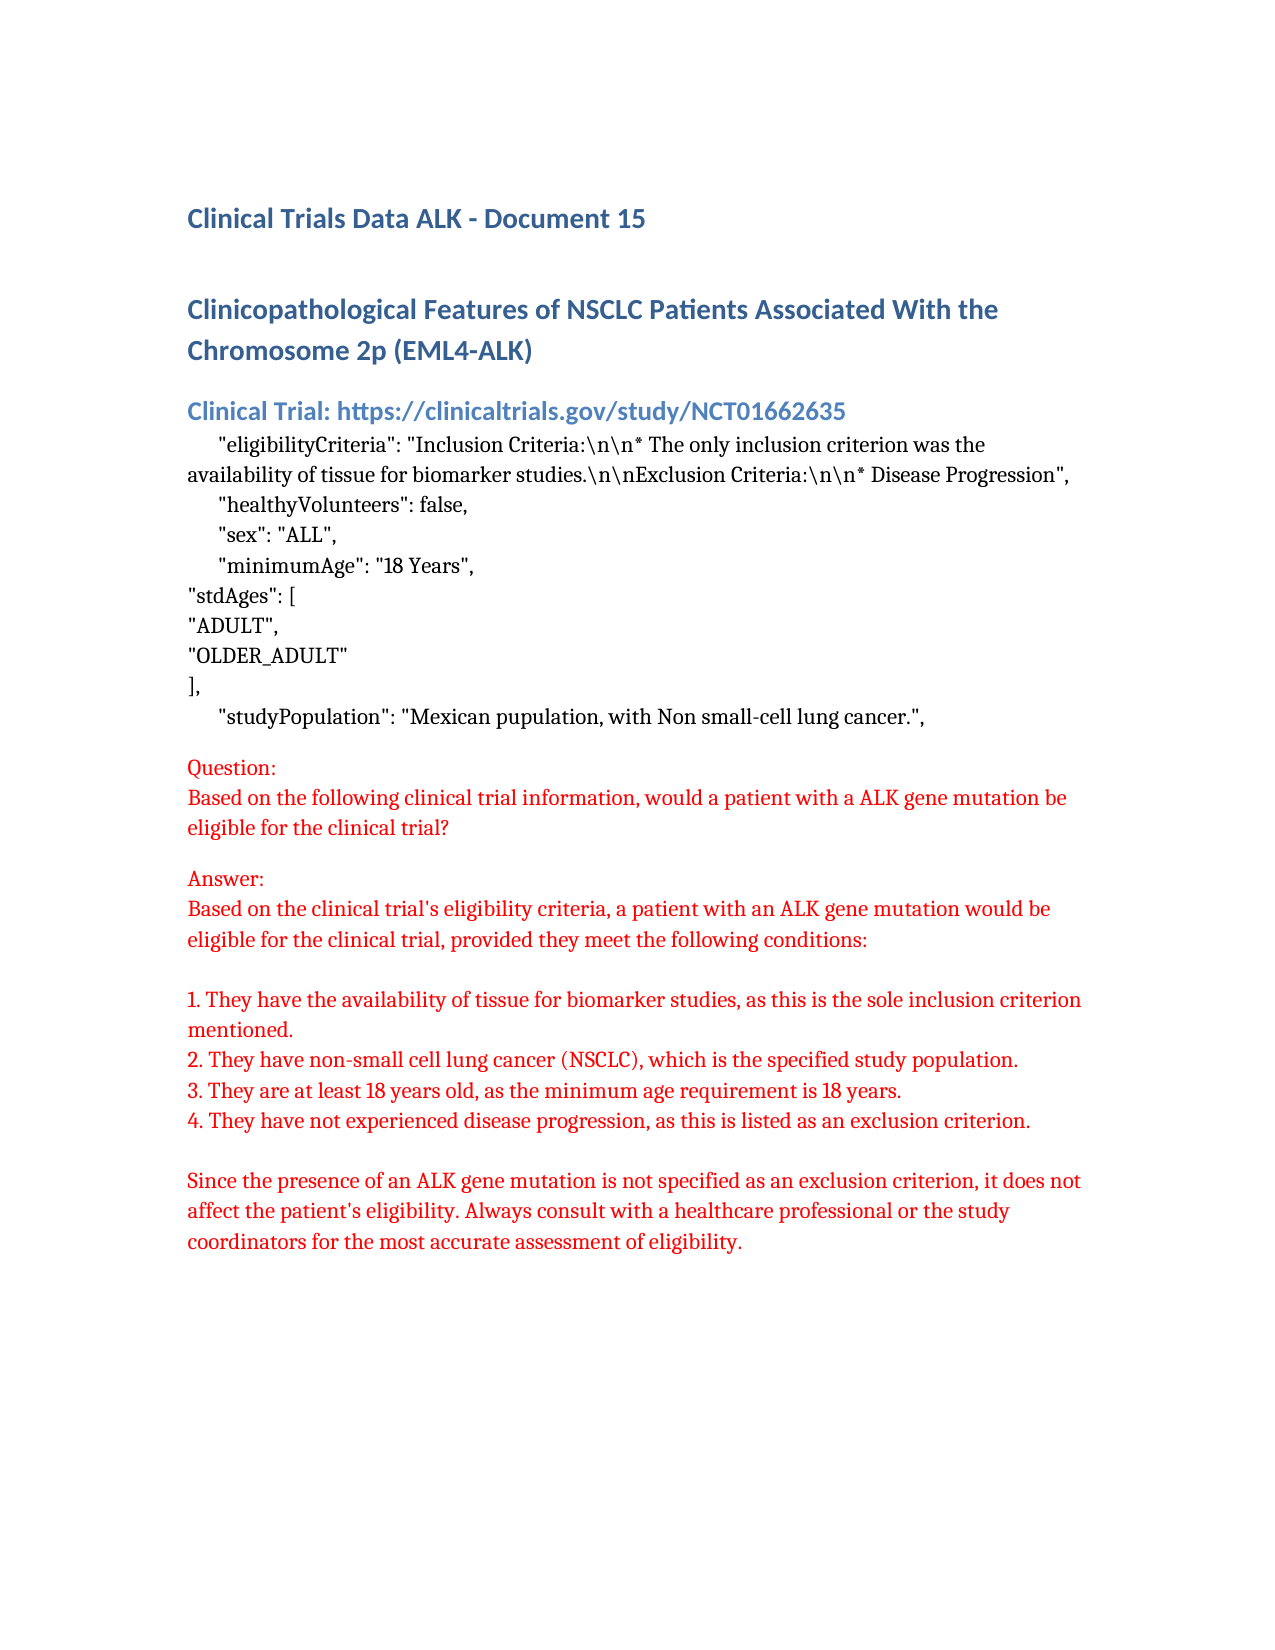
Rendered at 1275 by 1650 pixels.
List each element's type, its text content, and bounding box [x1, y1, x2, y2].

text "eligibilityCriteria": "Inclusion Criteria:\n\n* The only inclusion criterion was the availability of tissue for biomarker studies.\n\nExclusion Criteria:\n\n* Disease Progression", "healthyVolunteers": false, "sex": "ALL", "minimumAge": "18 Years", "stdAges": [ "ADULT", "OLDER_ADULT" ], "studyPopulation": "Mexican pupulation, with Non small-cell lung cancer.", [187, 432, 1087, 730]
subtitle Clinical Trials Data ALK - Document 15 [187, 200, 1087, 236]
text Answer: Based on the clinical trial's eligibility criteria, a patient with an ALK gene mutation would be eligible for the clinical trial, provided they meet the following conditions: 1. They have the availability of tissue for biomarker studies, as this is the sole inclusion criterion mentioned. 2. They have non-small cell lung cancer (NSCLC), which is the specified study population. 3. They are at least 18 years old, as the minimum age requirement is 18 years. 4. They have not experienced disease progression, as this is listed as an exclusion criterion. Since the presence of an ALK gene mutation is not specified as an exclusion criterion, it does not affect the patient's eligibility. Always consult with a healthcare professional or the study coordinators for the most accurate assessment of eligibility. [187, 866, 1087, 1255]
subtitle Clinical Trial: https://clinicaltrials.gov/study/NCT01662635 [187, 394, 1087, 427]
text Question: Based on the following clinical trial information, would a patient with a ALK gene mutation be eligible for the clinical trial? [187, 754, 1087, 841]
subtitle Clinicopathological Features of NSCLC Patients Associated With the Chromosome 2p (EML4-ALK) [187, 291, 1087, 367]
